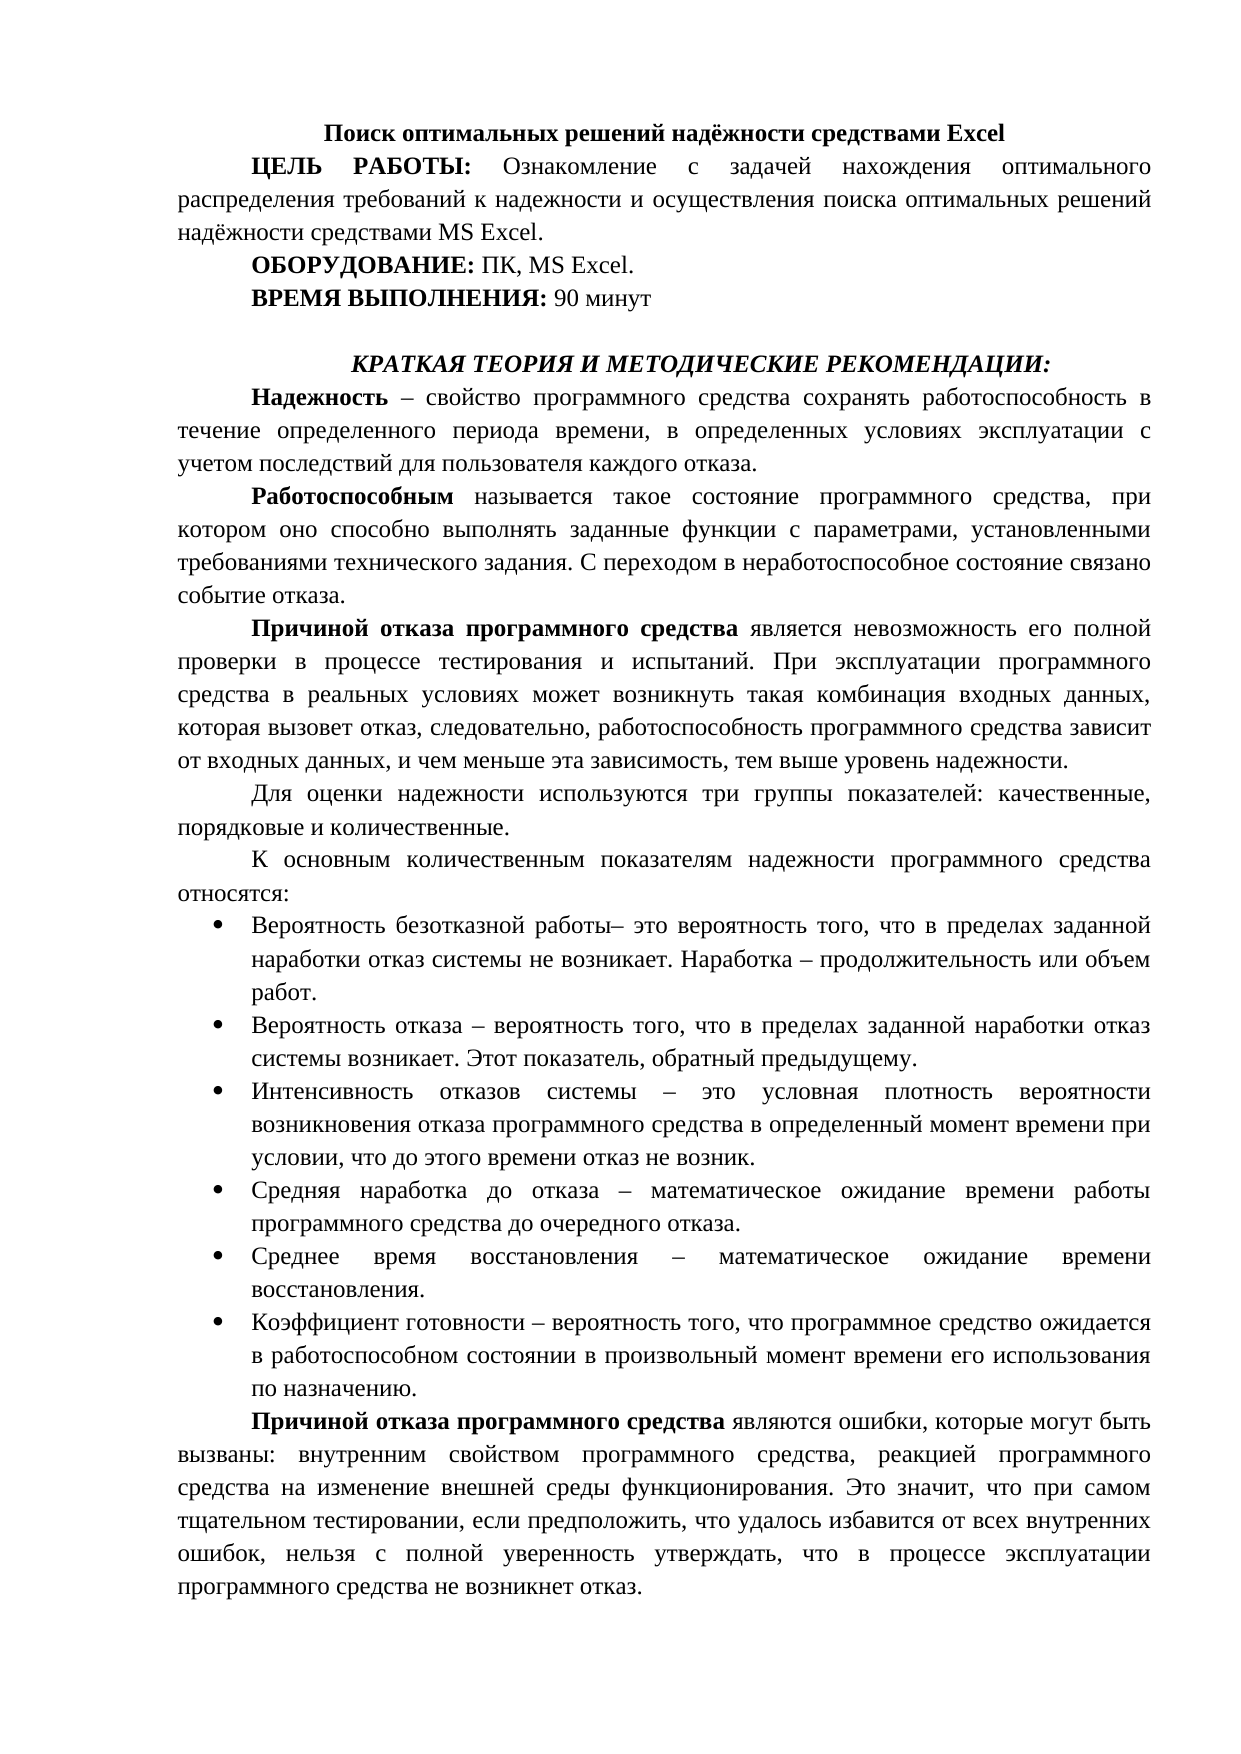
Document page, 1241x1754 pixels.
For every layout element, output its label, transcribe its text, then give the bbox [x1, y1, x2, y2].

list Коэффициент готовности – вероятность того, что программное средство ожидается в работоспособном состоянии в произвольный момент времени его использования по назначению. [213, 1307, 1152, 1402]
text К основным количественным показателям надежности программного средства относятся: [177, 844, 1152, 906]
list Среднее время восстановления – математическое ожидание времени восстановления. [213, 1241, 1152, 1303]
text ВРЕМЯ ВЫПОЛНЕНИЯ: 90 минут [177, 283, 1152, 312]
text ЦЕЛЬ РАБОТЫ: Ознакомление с задачей нахождения оптимального распределения требований к надежности и осуществления поиска оптимальных решений надёжности средствами MS Excel. [177, 151, 1152, 246]
subtitle Поиск оптимальных решений надёжности средствами Excel [177, 118, 1152, 147]
list Средняя наработка до отказа – математическое ожидание времени работы программного средства до очередного отказа. [213, 1175, 1152, 1237]
list Вероятность отказа – вероятность того, что в пределах заданной наработки отказ системы возникает. Этот показатель, обратный предыдущему. [213, 1010, 1152, 1071]
text Причиной отказа программного средства являются ошибки, которые могут быть вызваны: внутренним свойством программного средства, реакцией программного средства на изменение внешней среды функционирования. Это значит, что при самом тщательном тестировании, если предположить, что удалось избавится от всех внутренних ошибок, нельзя с полной уверенность утверждать, что в процессе эксплуатации программного средства не возникнет отказ. [177, 1406, 1152, 1600]
text ОБОРУДОВАНИЕ: ПК, MS Excel. [177, 250, 1152, 279]
text Причиной отказа программного средства является невозможность его полной проверки в процессе тестирования и испытаний. При эксплуатации программного средства в реальных условиях может возникнуть такая комбинация входных данных, которая вызовет отказ, следовательно, работоспособность программного средства зависит от входных данных, и чем меньше эта зависимость, тем выше уровень надежности. [177, 613, 1152, 774]
list Вероятность безотказной работы– это вероятность того, что в пределах заданной наработки отказ системы не возникает. Наработка – продолжительность или объем работ. [213, 911, 1152, 1005]
text Надежность – свойство программного средства сохранять работоспособность в течение определенного периода времени, в определенных условиях эксплуатации с учетом последствий для пользователя каждого отказа. [177, 382, 1152, 477]
list Интенсивность отказов системы – это условная плотность вероятности возникновения отказа программного средства в определенный момент времени при условии, что до этого времени отказ не возник. [213, 1076, 1152, 1171]
text КРАТКАЯ ТЕОРИЯ И МЕТОДИЧЕСКИЕ РЕКОМЕНДАЦИИ: [177, 349, 1152, 378]
text Работоспособным называется такое состояние программного средства, при котором оно способно выполнять заданные функции с параметрами, установленными требованиями технического задания. С переходом в неработоспособное состояние связано событие отказа. [177, 481, 1152, 609]
text Для оценки надежности используются три группы показателей: качественные, порядковые и количественные. [177, 778, 1152, 840]
